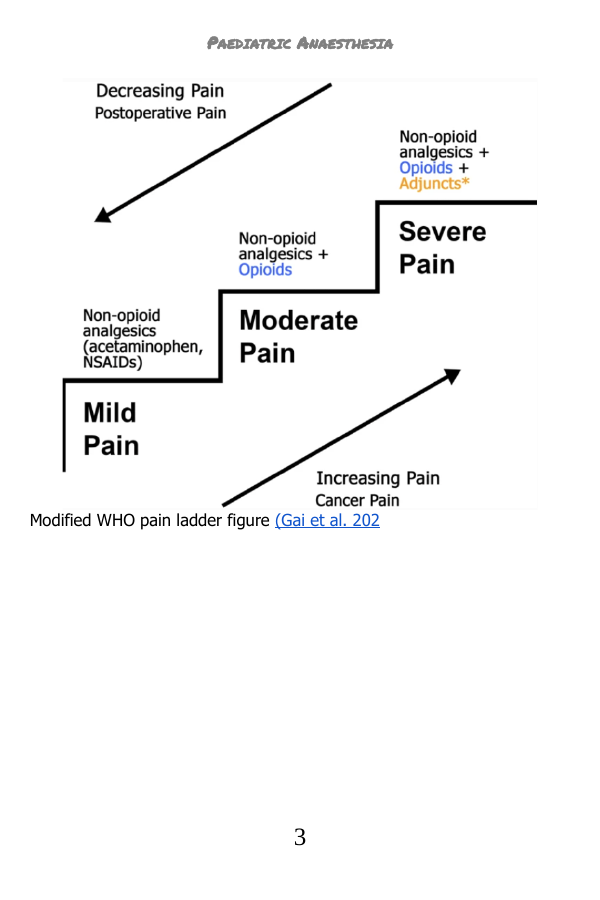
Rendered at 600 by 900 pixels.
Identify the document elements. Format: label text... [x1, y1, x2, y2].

text Modified WHO pain ladder figure (Gai et al. 202 [29, 509, 570, 529]
picture [62, 78, 538, 510]
